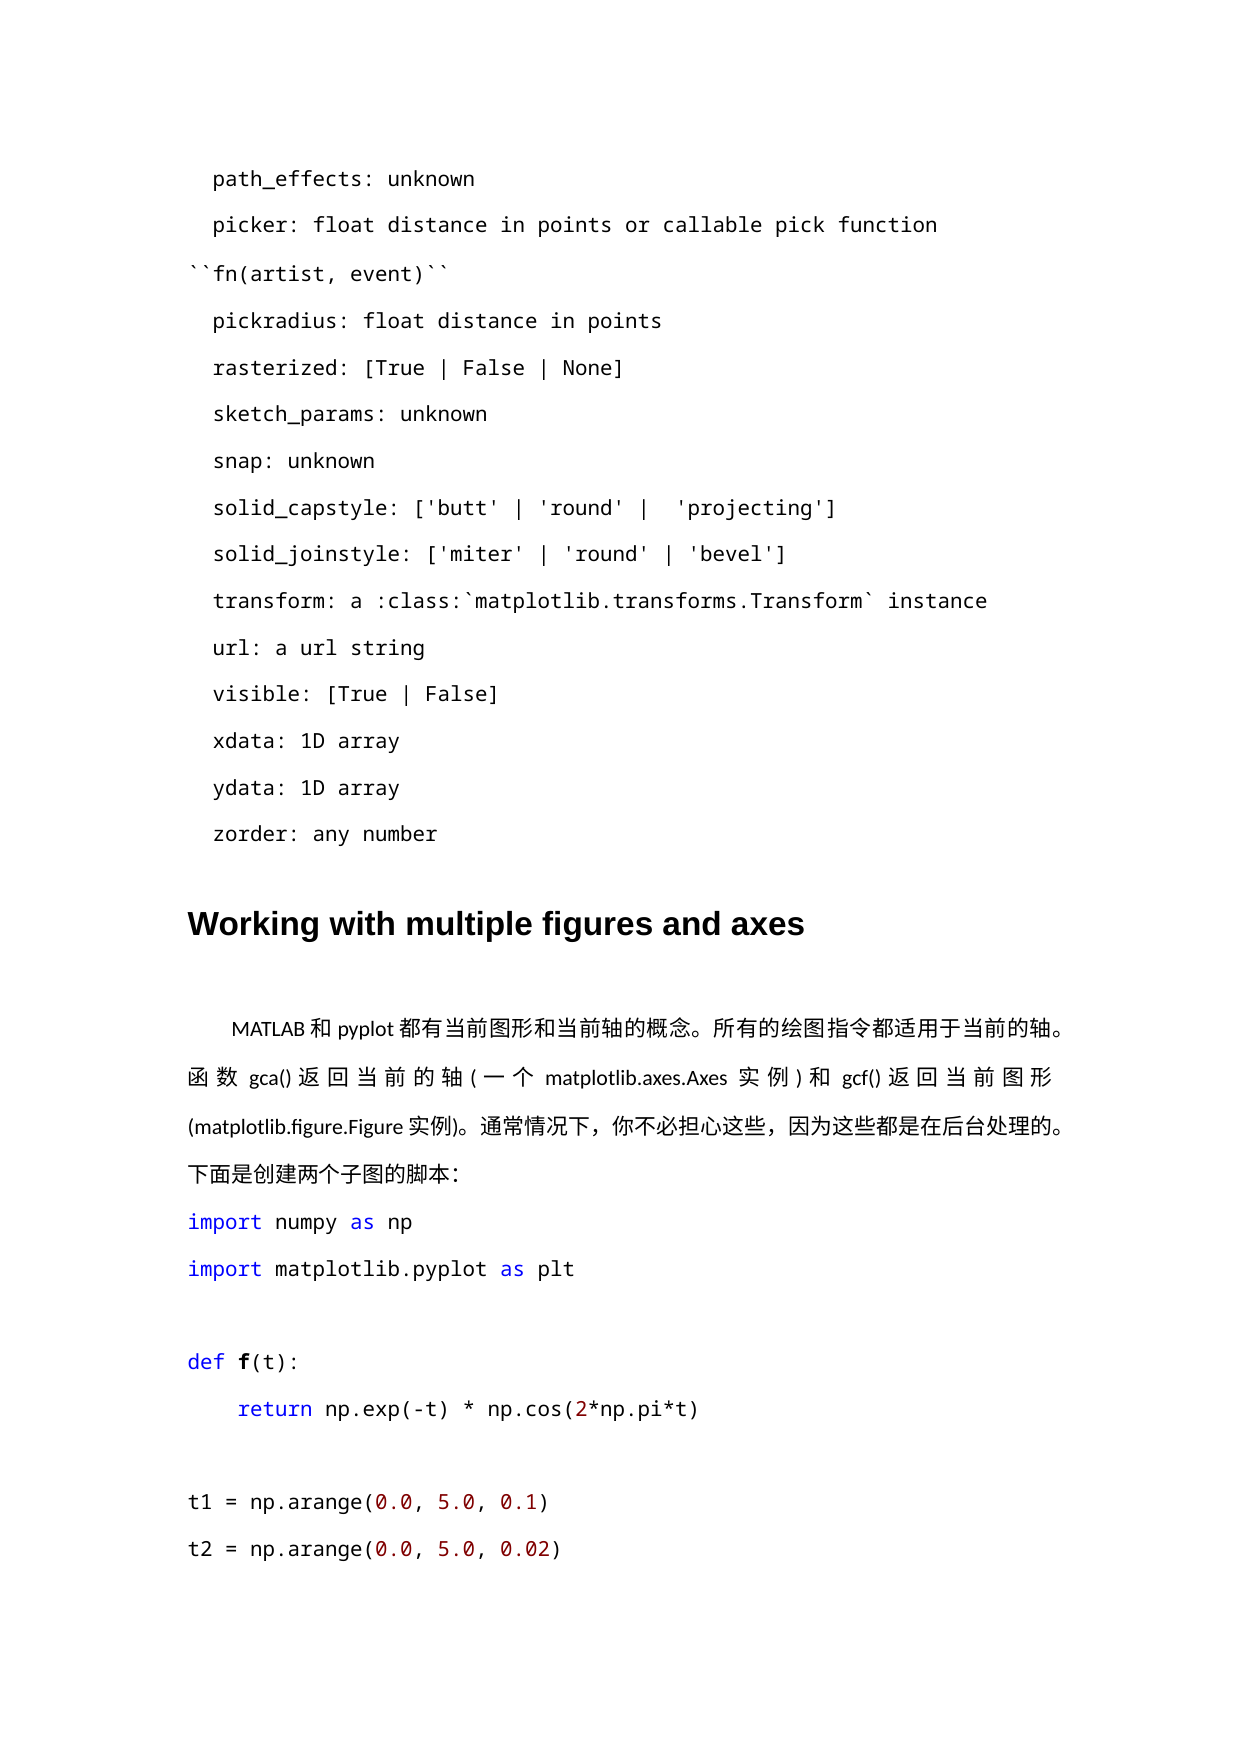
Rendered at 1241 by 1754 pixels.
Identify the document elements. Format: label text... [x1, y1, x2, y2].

text rasterized: [True | False | None] [187, 351, 1053, 383]
text url: a url string [187, 631, 1053, 663]
text MATLAB和pyplot都有当前图形和当前轴的概念。所有的绘图指令都适用于当前的轴。函数gca()返回当前的轴(一个matplotlib.axes.Axes实例)和gcf()返回当前图形(matplotlib.figure.Figure实例)。通常情况下，你不必担心这些，因为这些都是在后台处理的。下面是创建两个子图的脚本： [187, 1011, 1053, 1189]
text picker: float distance in points or callable pick function ``fn(artist, event)`` [187, 209, 1053, 290]
text ydata: 1D array [187, 771, 1053, 803]
text return np.exp(-t) * np.cos(2*np.pi*t) [187, 1392, 1053, 1424]
text visible: [True | False] [187, 677, 1053, 710]
text import matplotlib.pyplot as plt [187, 1252, 1053, 1284]
text xdata: 1D array [187, 724, 1053, 757]
text snap: unknown [187, 444, 1053, 477]
text pickradius: float distance in points [187, 304, 1053, 337]
subtitle Working with multiple figures and axes [187, 891, 1053, 956]
text transform: a :class:`matplotlib.transforms.Transform` instance [187, 584, 1053, 617]
text import numpy as np [187, 1205, 1053, 1238]
text solid_joinstyle: ['miter' | 'round' | 'bevel'] [187, 537, 1053, 570]
text sketch_params: unknown [187, 397, 1053, 430]
list zorder: any number [187, 817, 1053, 850]
text t1 = np.arange(0.0, 5.0, 0.1) [187, 1485, 1053, 1518]
text path_effects: unknown [187, 162, 1053, 194]
text solid_capstyle: ['butt' | 'round' | 'projecting'] [187, 491, 1053, 523]
text def f(t): [187, 1345, 1053, 1378]
text t2 = np.arange(0.0, 5.0, 0.02) [187, 1532, 1053, 1564]
